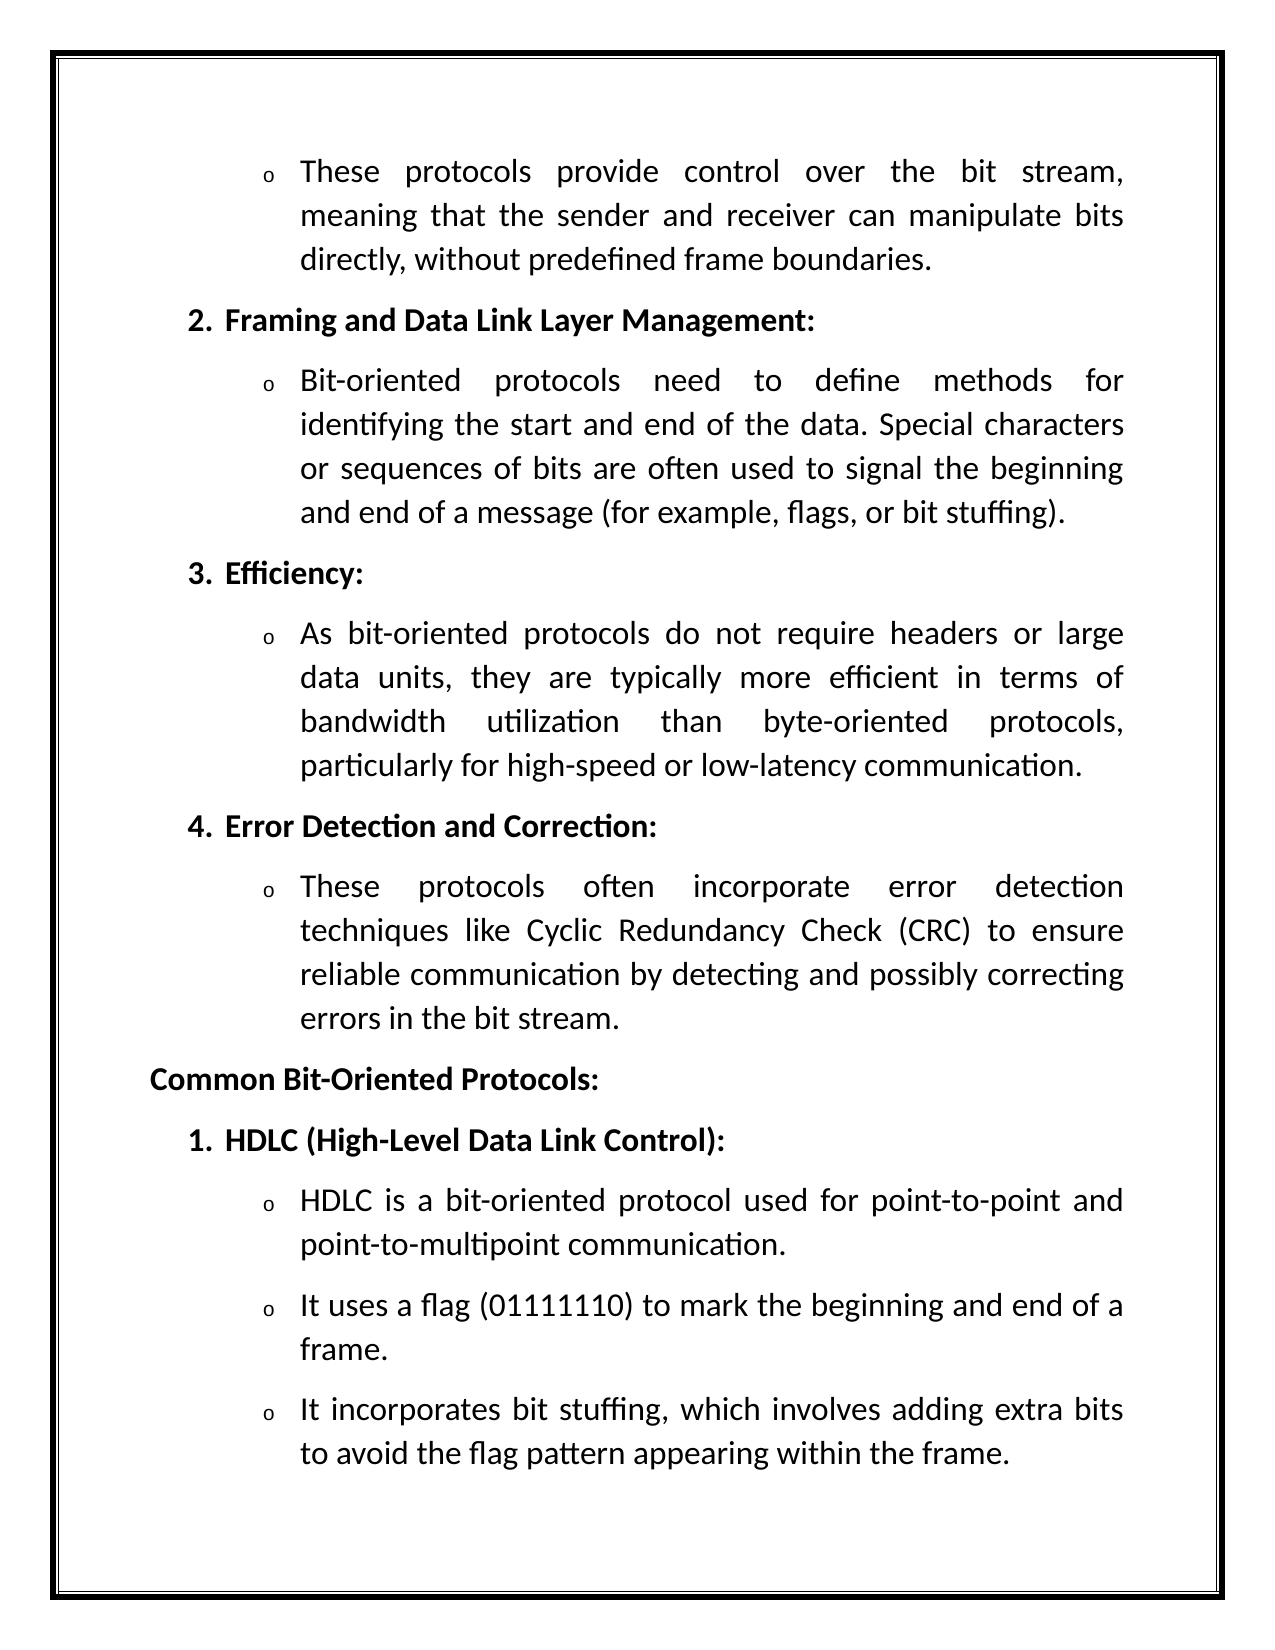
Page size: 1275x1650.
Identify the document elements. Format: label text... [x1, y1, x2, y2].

list These protocols provide control over the bit stream, meaning that the sender and receiver can manipulate bits directly, without predefined frame boundaries. [262, 150, 1125, 279]
list Efficiency: [187, 552, 1125, 592]
list It incorporates bit stuffing, which involves adding extra bits to avoid the flag pattern appearing within the frame. [262, 1388, 1125, 1473]
list Error Detection and Correction: [187, 805, 1125, 846]
list HDLC is a bit-oriented protocol used for point-to-point and point-to-multipoint communication. [262, 1179, 1125, 1264]
list HDLC (High-Level Data Link Control): [187, 1118, 1125, 1159]
list It uses a flag (01111110) to mark the beginning and end of a frame. [262, 1284, 1125, 1368]
list Bit-oriented protocols need to define methods for identifying the start and end of the data. Special characters or sequences of bits are often used to signal the beginning and end of a message (for example, flags, or bit stuffing). [262, 359, 1125, 532]
list These protocols often incorporate error detection techniques like Cyclic Redundancy Check (CRC) to ensure reliable communication by detecting and possibly correcting errors in the bit stream. [262, 865, 1125, 1038]
list Framing and Data Link Layer Management: [187, 298, 1125, 339]
text Common Bit-Oriented Protocols: [150, 1058, 1125, 1099]
list As bit-oriented protocols do not require headers or large data units, they are typically more efficient in terms of bandwidth utilization than byte-oriented protocols, particularly for high-speed or low-latency communication. [262, 612, 1125, 785]
